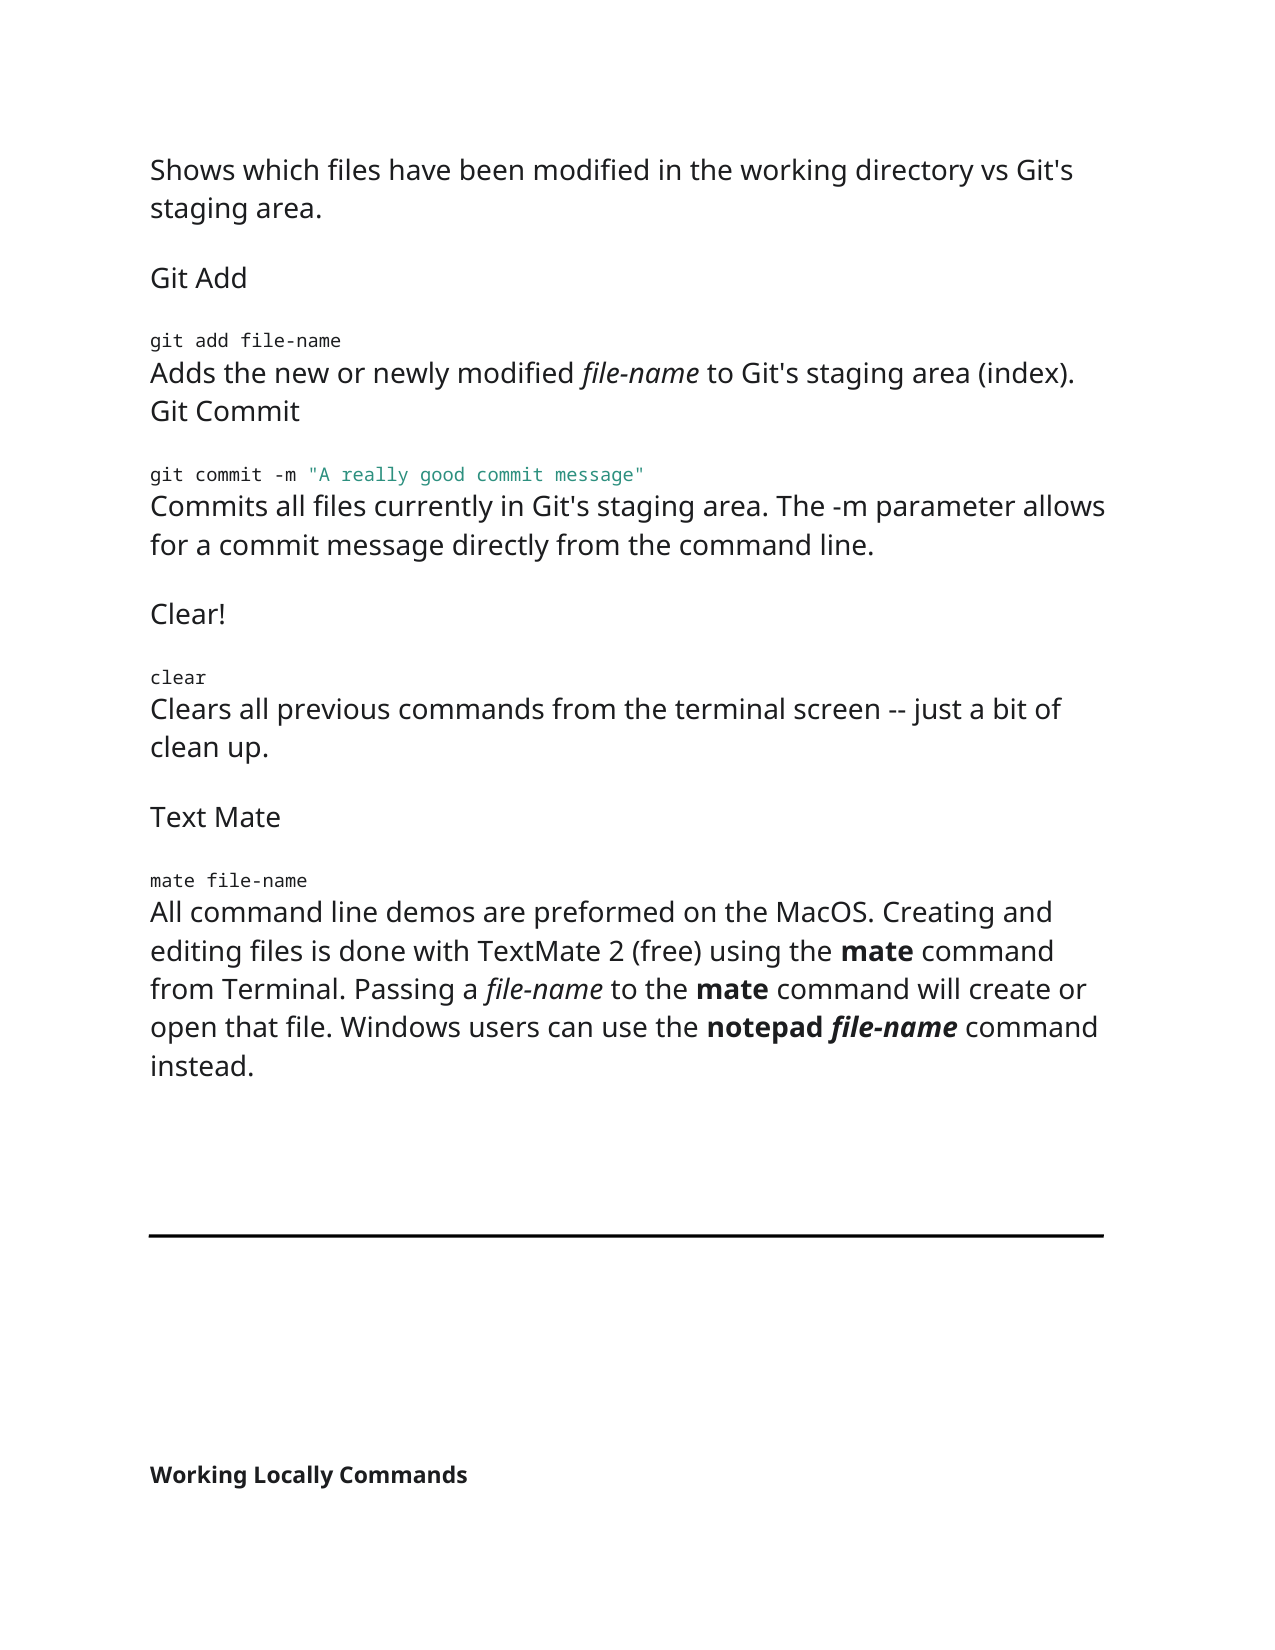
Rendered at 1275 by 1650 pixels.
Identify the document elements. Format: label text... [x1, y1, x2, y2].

text mate file-name [150, 867, 1125, 892]
text clear [150, 664, 1125, 689]
text git commit -m "A really good commit message" [150, 461, 1125, 486]
text git add file-name [150, 327, 1125, 353]
text Commits all files currently in Git's staging area. The -m parameter allows for a commit message directly from the command line. [150, 486, 1125, 563]
text Adds the new or newly modified file-name to Git's staging area (index). [150, 353, 1125, 391]
text All command line demos are preformed on the MacOS. Creating and editing files is done with TextMate 2 (free) using the mate command from Terminal. Passing a file-name to the mate command will create or open that file. Windows users can use the notepad file-name command instead. [150, 892, 1125, 1084]
text Clear! [150, 594, 1125, 633]
text Git Commit [150, 391, 1125, 430]
text Clears all previous commands from the terminal screen -- just a bit of clean up. [150, 689, 1125, 766]
text Shows which files have been modified in the working directory vs Git's staging area. [150, 150, 1125, 227]
text Working Locally Commands [150, 1459, 1125, 1490]
text Git Add [150, 258, 1125, 296]
text Text Mate [150, 797, 1125, 836]
